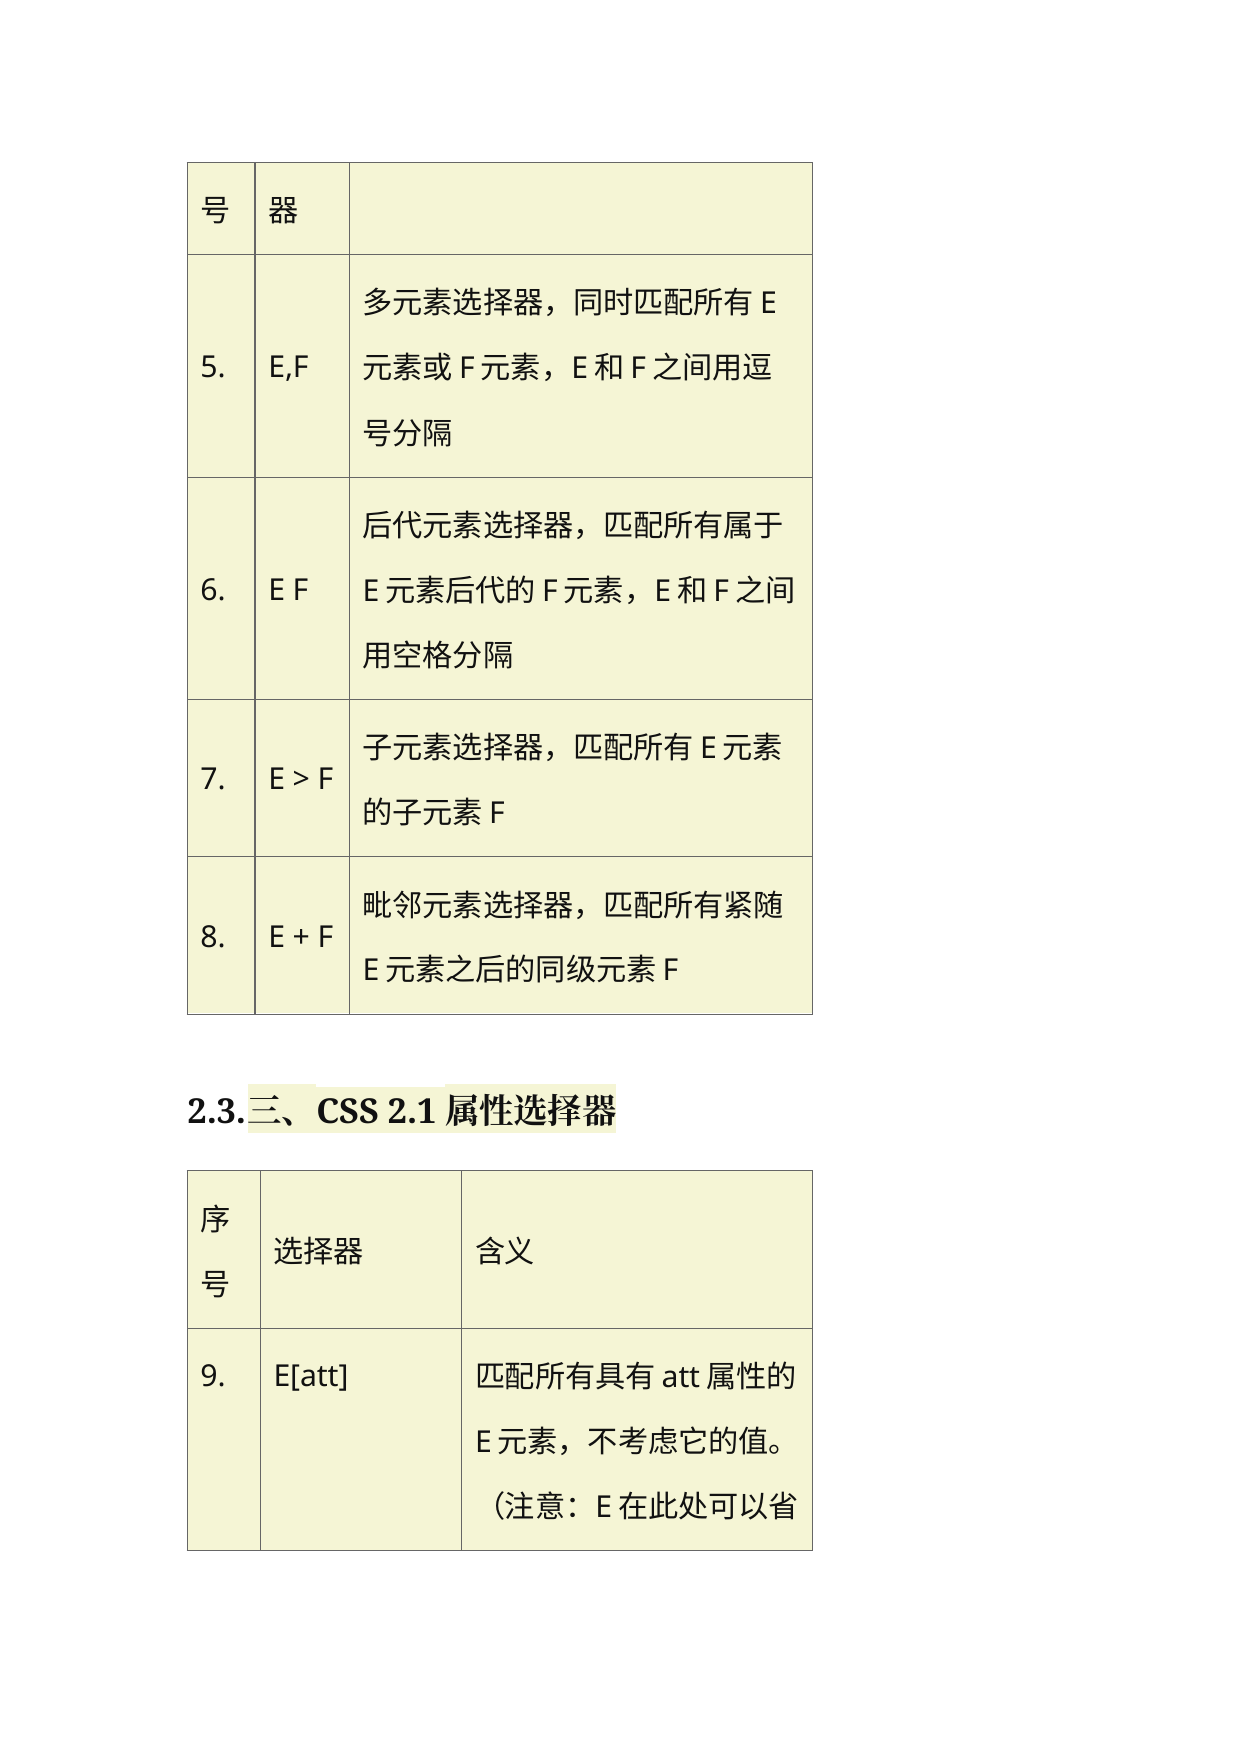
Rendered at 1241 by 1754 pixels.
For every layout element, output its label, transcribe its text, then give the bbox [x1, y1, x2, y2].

table_cell 子元素选择器，匹配所有E元素的子元素F [350, 700, 812, 856]
table_cell E,F [256, 255, 349, 477]
table_cell 毗邻元素选择器，匹配所有紧随E元素之后的同级元素F [350, 857, 812, 1013]
table_cell 多元素选择器，同时匹配所有E元素或F元素，E和F之间用逗号分隔 [350, 255, 812, 477]
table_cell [462, 1329, 812, 1550]
table_header 含义 [462, 1171, 812, 1328]
table_cell 5. [188, 255, 254, 477]
table_cell E F [256, 478, 349, 699]
table_cell E[att] [261, 1329, 461, 1550]
subtitle 三、CSS 2.1 属性选择器 [187, 1076, 1053, 1141]
table_cell 后代元素选择器，匹配所有属于E元素后代的F元素，E和F之间用空格分隔 [350, 478, 812, 699]
table_cell E + F [256, 857, 349, 1013]
table_header 选择器 [261, 1171, 461, 1328]
table_header 序号 [188, 1171, 260, 1328]
table_cell 6. [188, 478, 254, 699]
table_cell E > F [256, 700, 349, 856]
table_cell 7. [188, 700, 254, 856]
table_header 选择器 [256, 163, 349, 254]
table_header 序号 [188, 163, 254, 254]
table_cell 8. [188, 857, 254, 1013]
table_cell 9. [188, 1329, 260, 1550]
table_header 含义 [350, 163, 812, 254]
